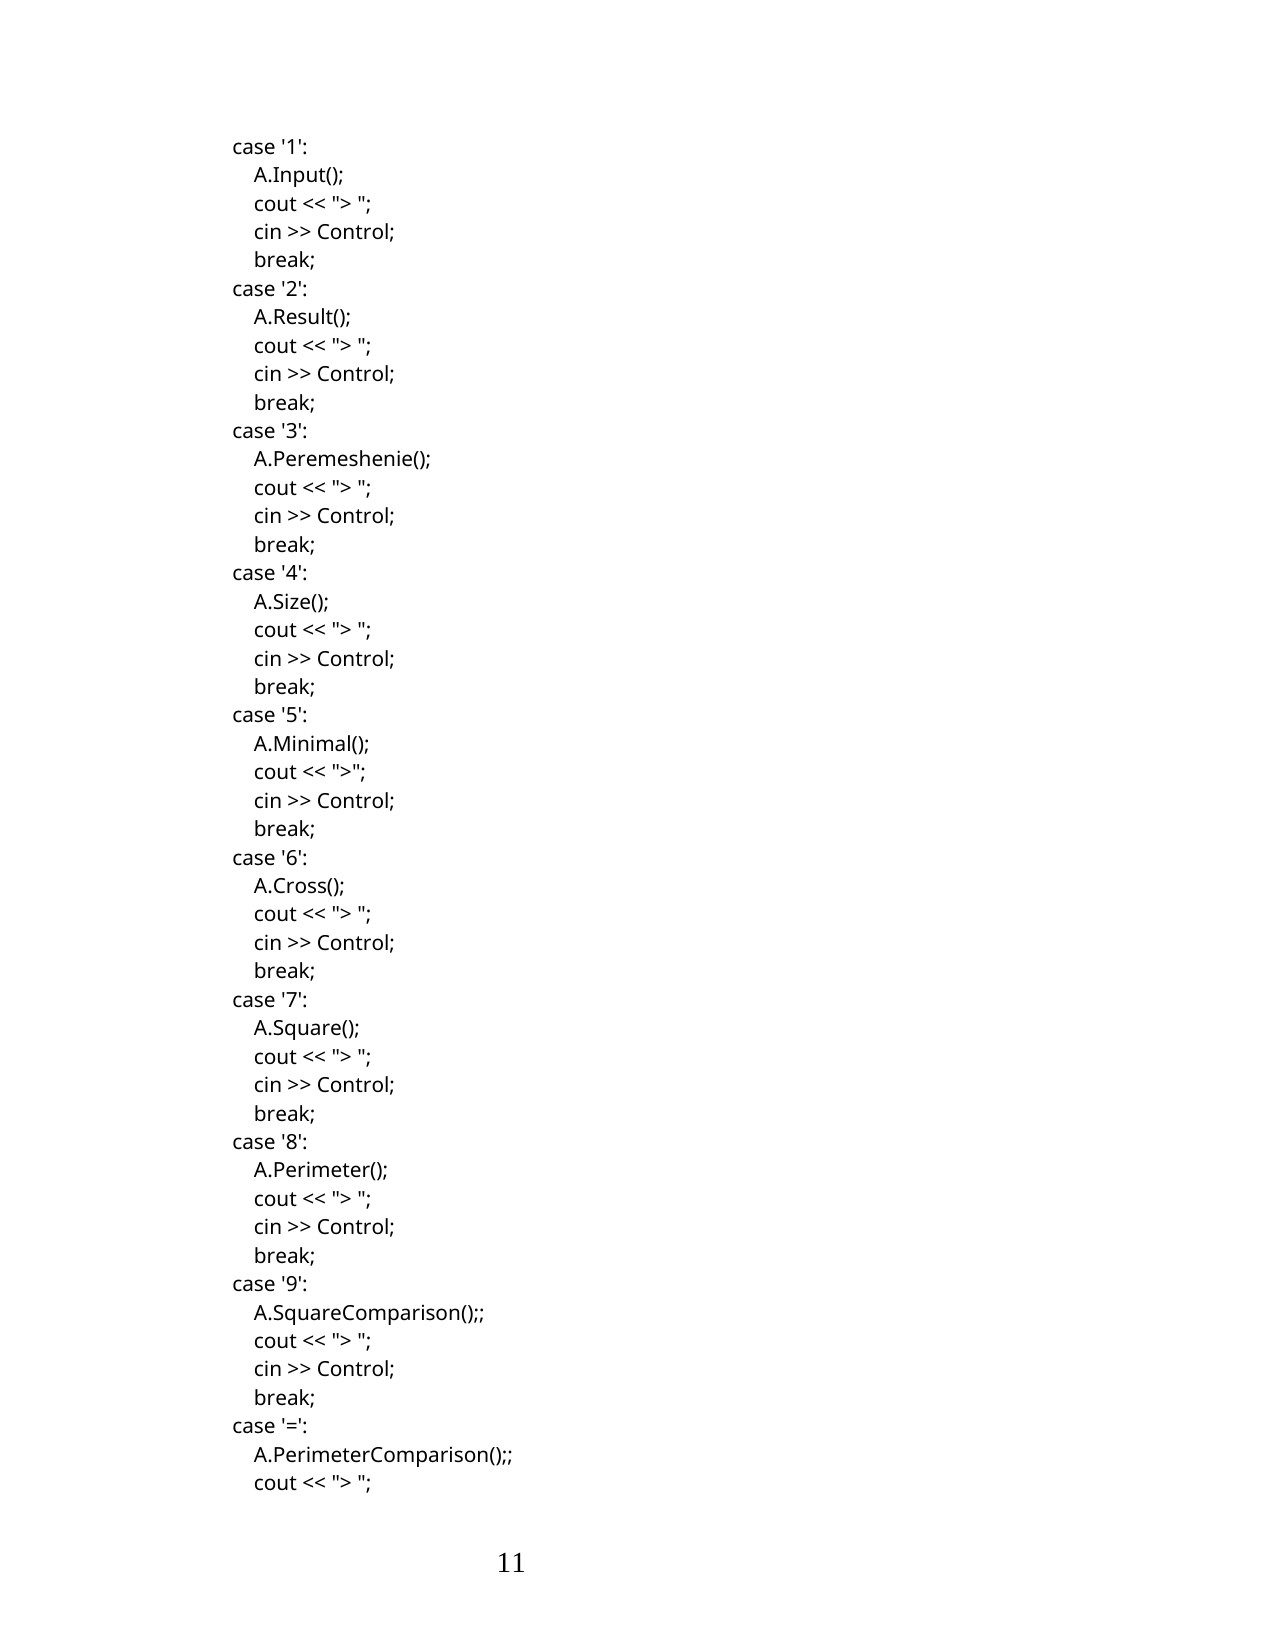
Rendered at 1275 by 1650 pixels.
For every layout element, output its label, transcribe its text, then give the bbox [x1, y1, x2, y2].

text cout << "> "; [189, 331, 1143, 359]
text cout << "> "; [189, 1326, 1143, 1354]
text case '3': [189, 416, 1143, 444]
text cout << "> "; [189, 899, 1143, 928]
text cin >> Control; [189, 501, 1143, 530]
text A.Perimeter(); [189, 1156, 1143, 1184]
text case '9': [189, 1269, 1143, 1298]
text cin >> Control; [189, 644, 1143, 672]
text case '1': [189, 132, 1143, 160]
text break; [189, 530, 1143, 558]
text break; [189, 672, 1143, 701]
text break; [189, 956, 1143, 985]
text A.Сross(); [189, 871, 1143, 899]
text case '5': [189, 701, 1143, 729]
text case '4': [189, 558, 1143, 587]
text cin >> Control; [189, 359, 1143, 388]
text case '=': [189, 1411, 1143, 1440]
text cout << "> "; [189, 1042, 1143, 1070]
text A.SquareComparison();; [189, 1298, 1143, 1326]
text break; [189, 1099, 1143, 1127]
text cout << "> "; [189, 473, 1143, 501]
text case '2': [189, 274, 1143, 302]
text cout << "> "; [189, 615, 1143, 644]
text cin >> Control; [189, 217, 1143, 246]
text A.Size(); [189, 587, 1143, 615]
text A.Result(); [189, 302, 1143, 331]
text break; [189, 814, 1143, 843]
text break; [189, 246, 1143, 274]
text A.PerimeterComparison();; [189, 1440, 1143, 1468]
text break; [189, 1383, 1143, 1411]
text break; [189, 1241, 1143, 1269]
text break; [189, 388, 1143, 416]
text cin >> Control; [189, 928, 1143, 956]
text cin >> Control; [189, 1354, 1143, 1383]
text A.Input(); [189, 160, 1143, 189]
text A.Square(); [189, 1013, 1143, 1042]
text cout << "> "; [189, 1184, 1143, 1212]
text case '6': [189, 843, 1143, 871]
text cin >> Control; [189, 1070, 1143, 1099]
text cin >> Control; [189, 786, 1143, 814]
text cout << ">"; [189, 757, 1143, 786]
text A.Peremeshenie(); [189, 444, 1143, 473]
text cout << "> "; [189, 189, 1143, 217]
text cin >> Control; [189, 1212, 1143, 1241]
text case '8': [189, 1127, 1143, 1156]
text case '7': [189, 985, 1143, 1013]
text A.Minimal(); [189, 729, 1143, 757]
text cout << "> "; [189, 1468, 1143, 1497]
